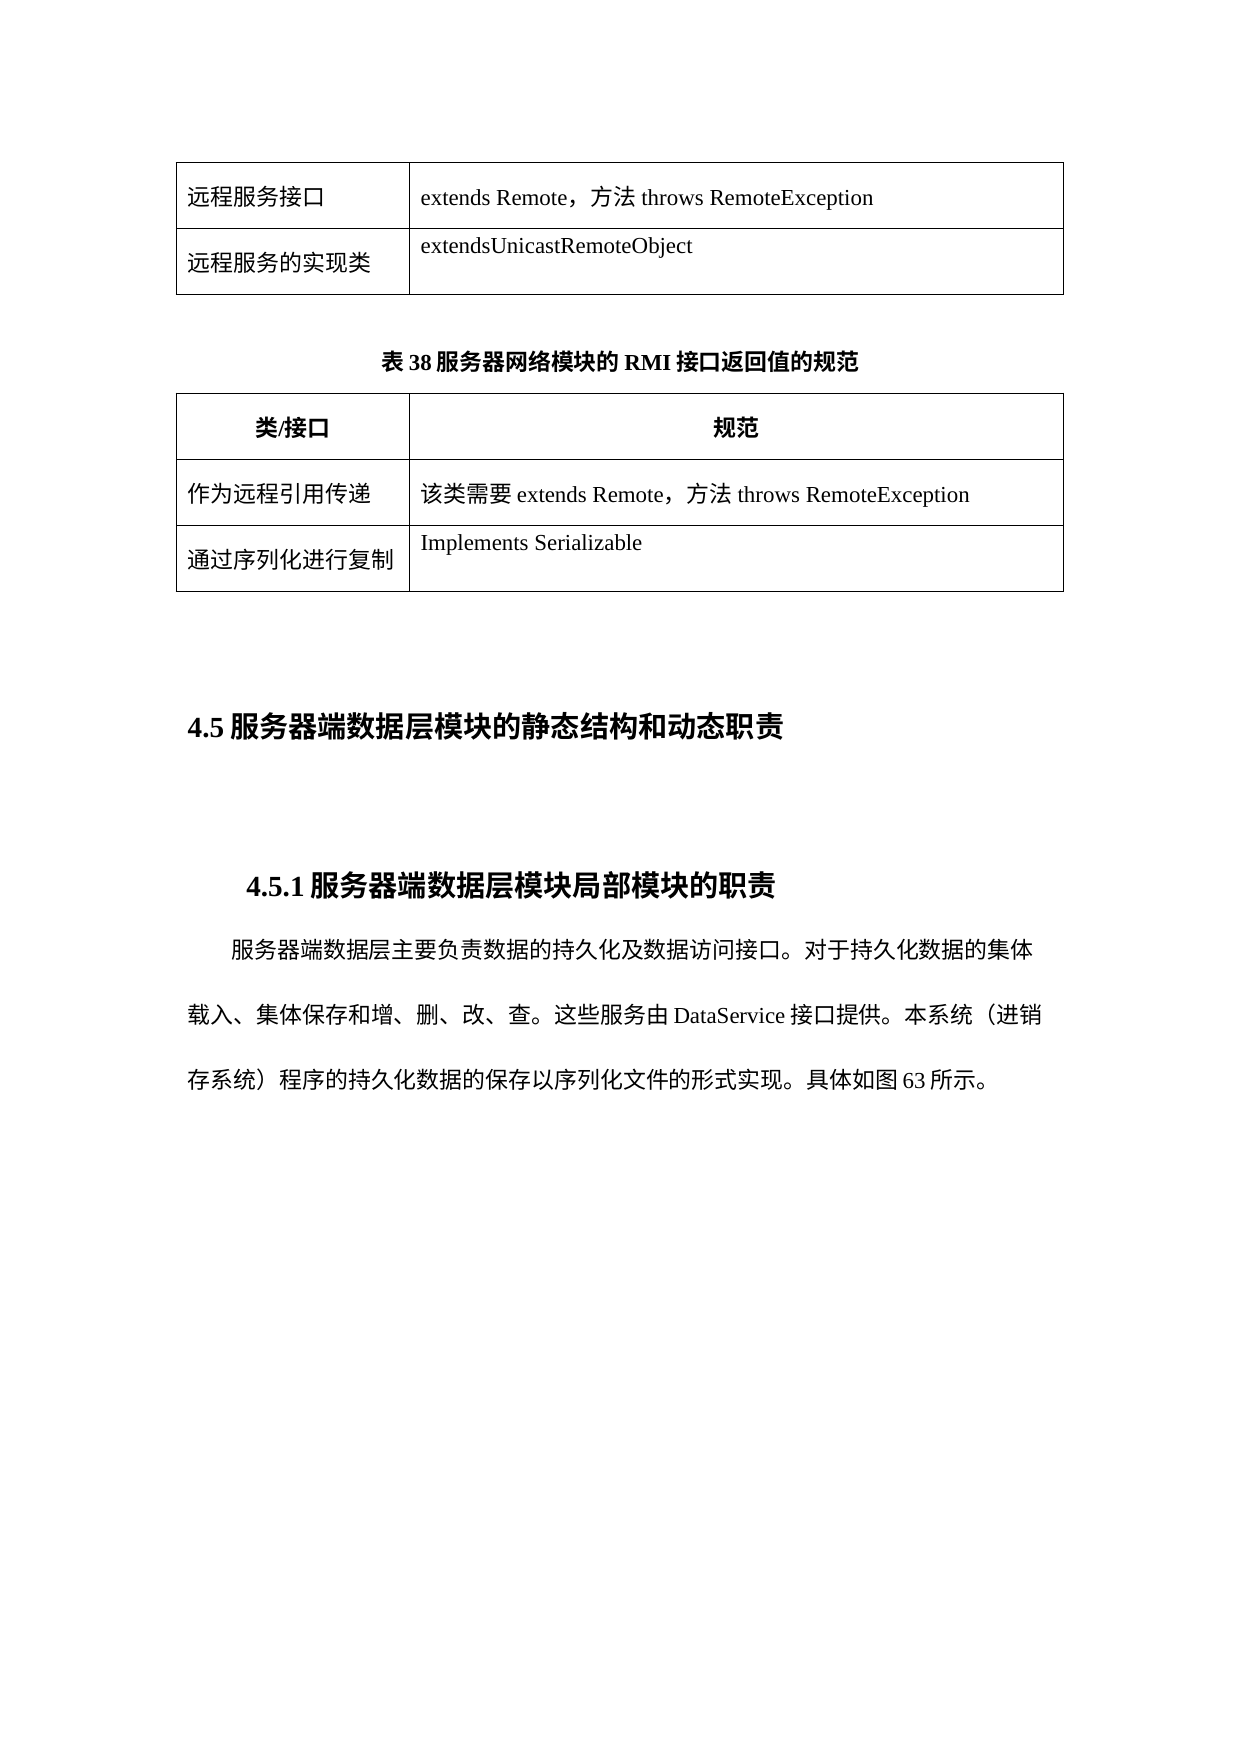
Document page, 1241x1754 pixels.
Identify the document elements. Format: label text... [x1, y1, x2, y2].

text 服务器端数据层主要负责数据的持久化及数据访问接口。对于持久化数据的集体载入、集体保存和增、删、改、查。这些服务由DataService接口提供。本系统（进销存系统）程序的持久化数据的保存以序列化文件的形式实现。具体如图63所示。 [187, 916, 1053, 1111]
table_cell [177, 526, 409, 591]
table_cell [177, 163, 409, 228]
subtitle 4.5服务器端数据层模块的静态结构和动态职责 [187, 692, 1053, 757]
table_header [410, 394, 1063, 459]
text 表38服务器网络模块的RMI接口返回值的规范 [187, 328, 1053, 393]
text 4.5.1服务器端数据层模块局部模块的职责 [187, 851, 1053, 916]
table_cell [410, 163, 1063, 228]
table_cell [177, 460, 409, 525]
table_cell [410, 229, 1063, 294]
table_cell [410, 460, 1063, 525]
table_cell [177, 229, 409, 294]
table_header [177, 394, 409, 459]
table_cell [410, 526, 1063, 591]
